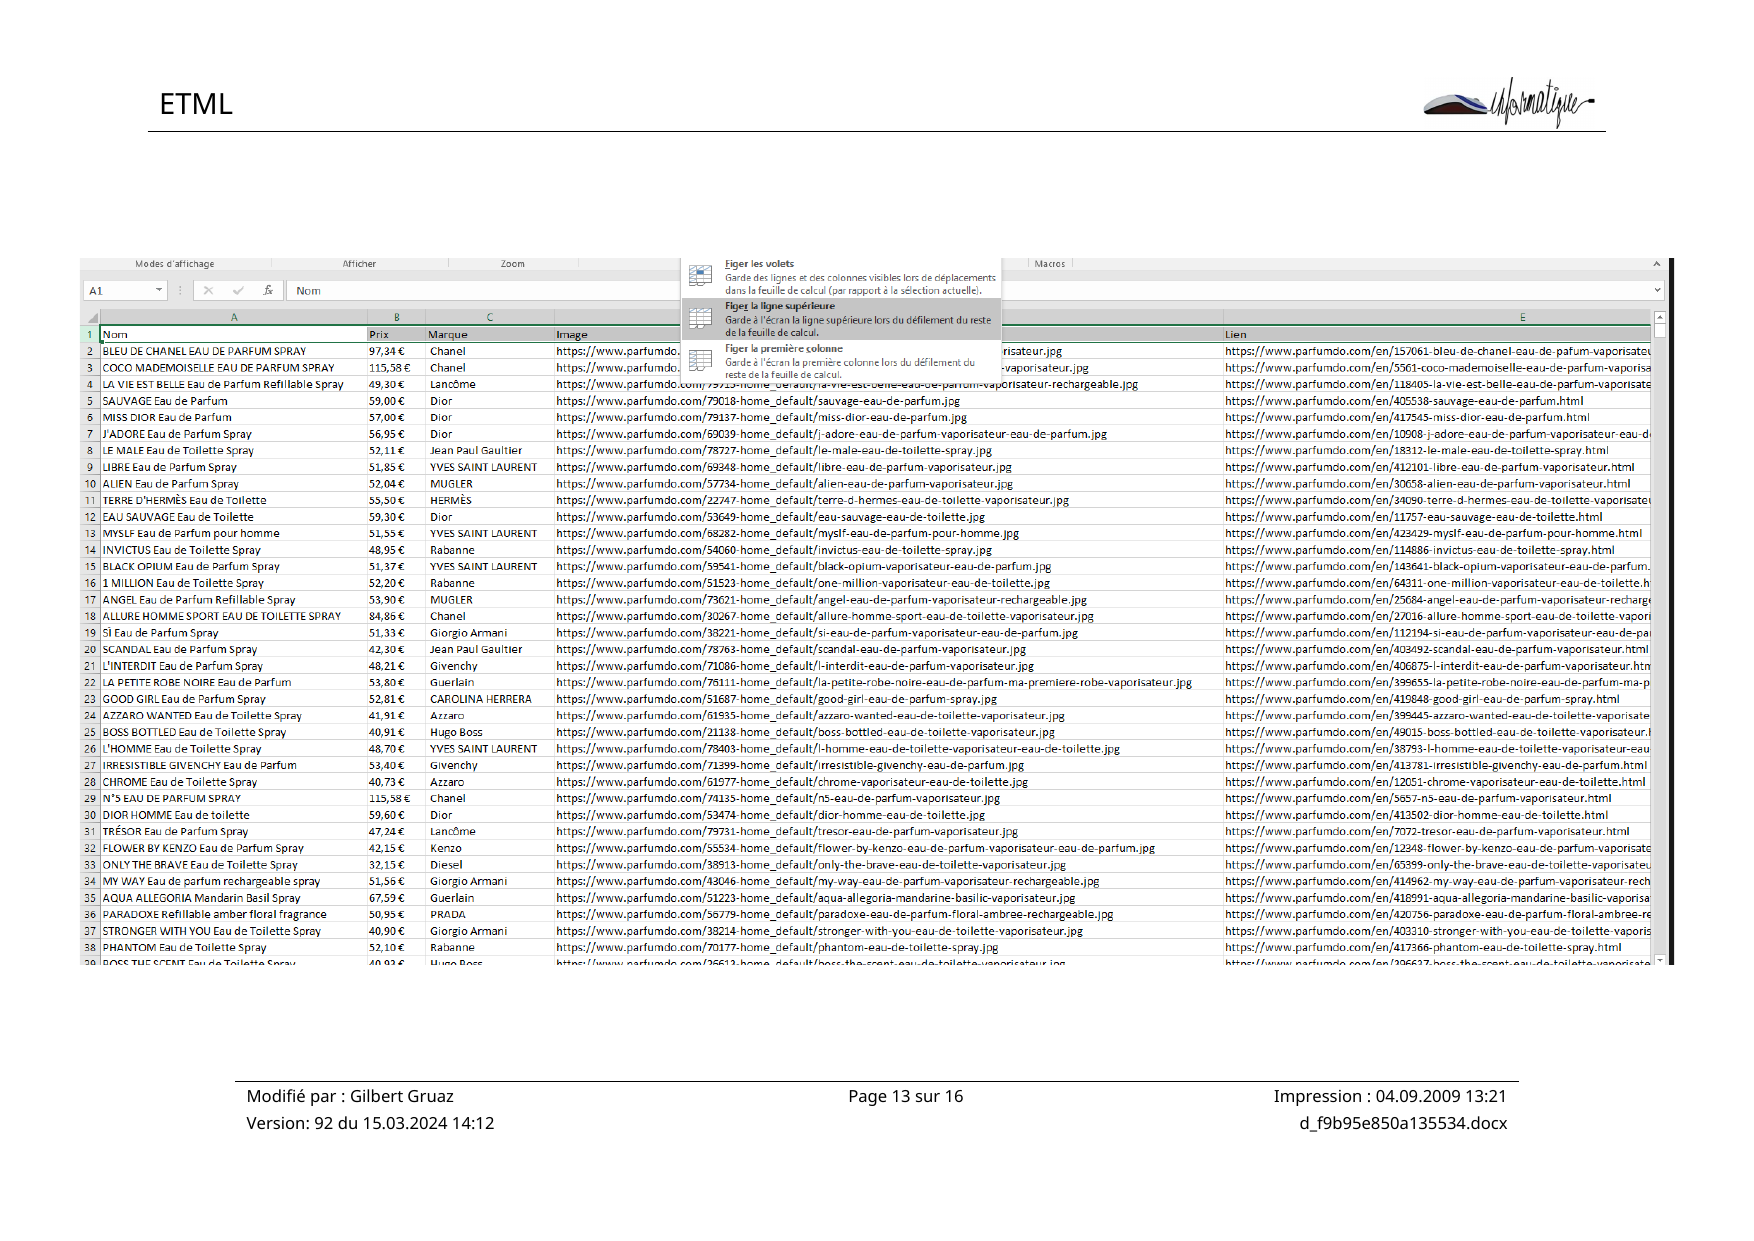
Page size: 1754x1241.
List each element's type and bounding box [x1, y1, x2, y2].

picture [1423, 77, 1595, 129]
picture [79, 258, 1675, 965]
